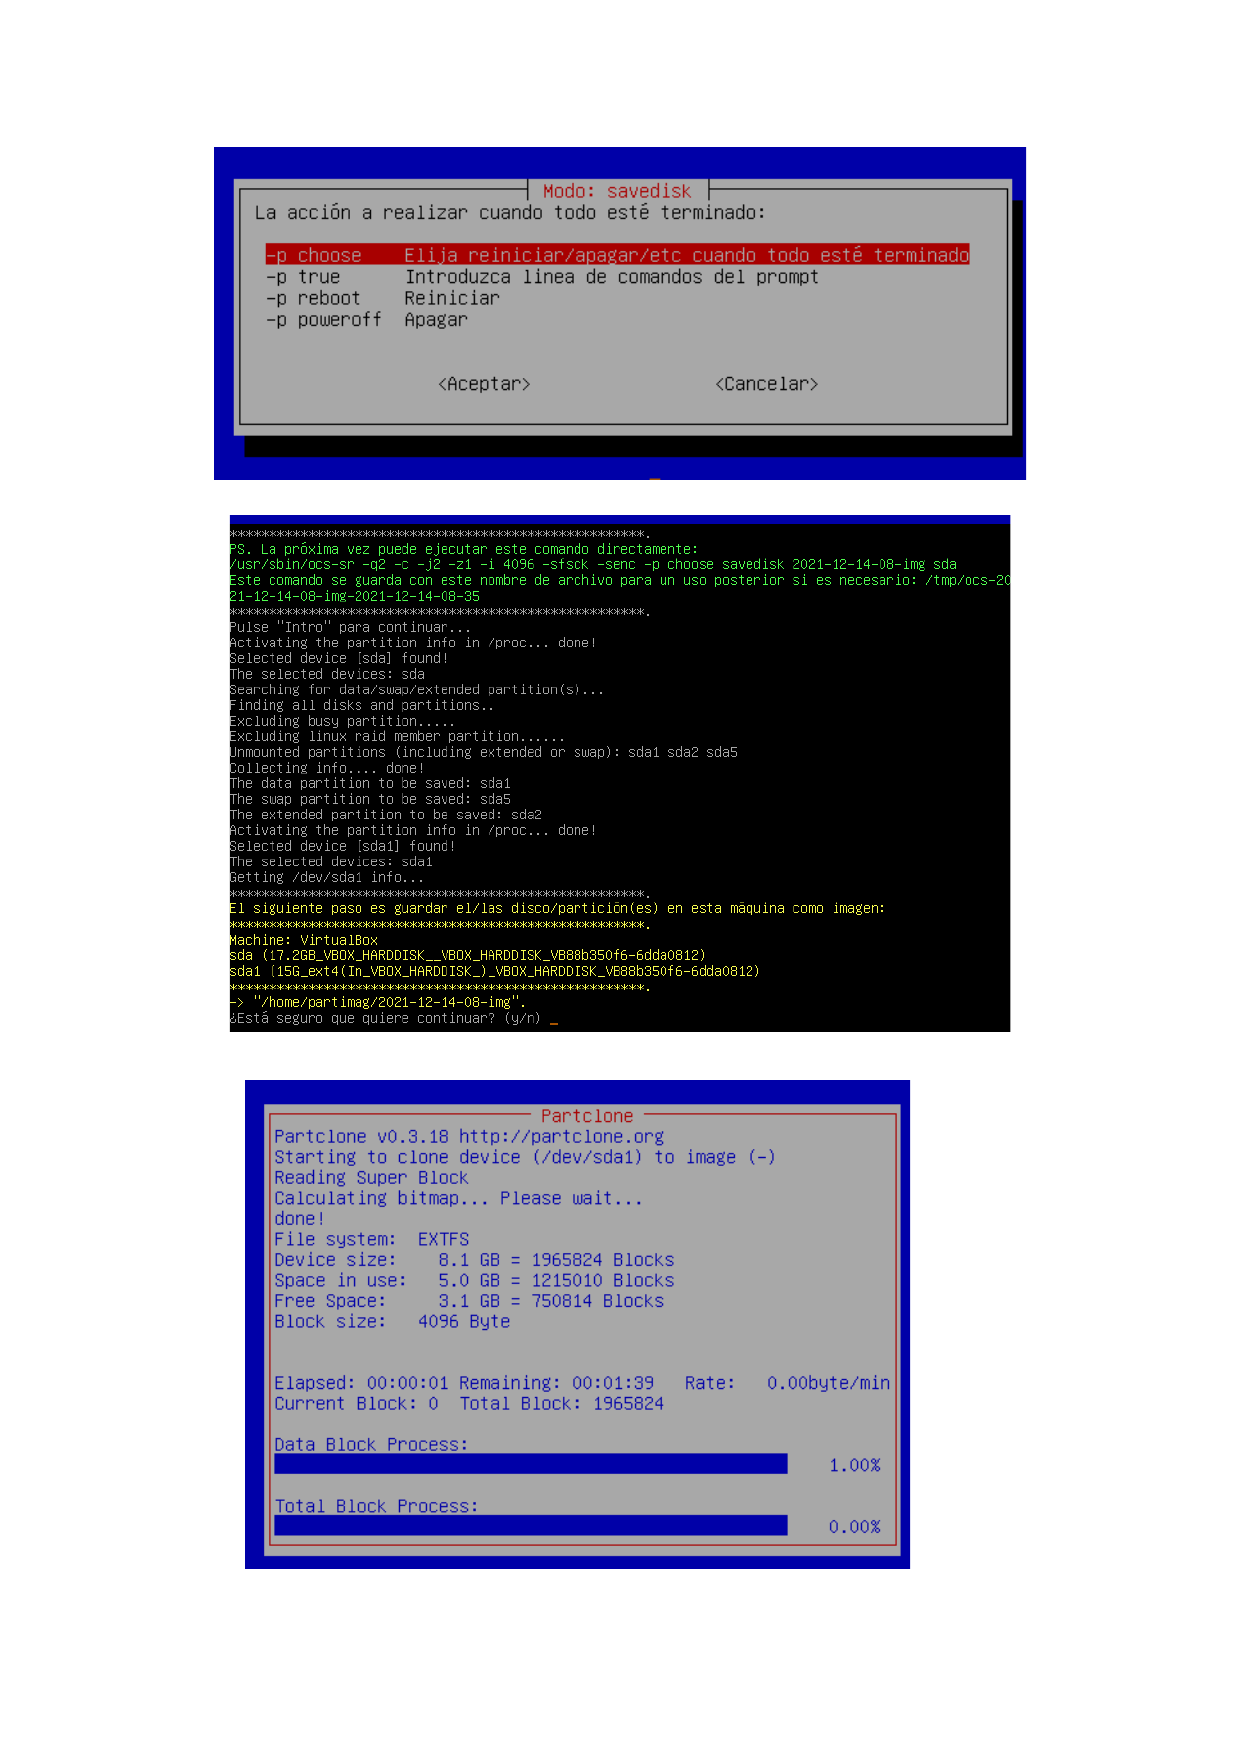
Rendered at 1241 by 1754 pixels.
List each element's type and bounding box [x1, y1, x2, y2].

picture [245, 1080, 911, 1569]
picture [214, 147, 1027, 480]
picture [229, 515, 1011, 1032]
